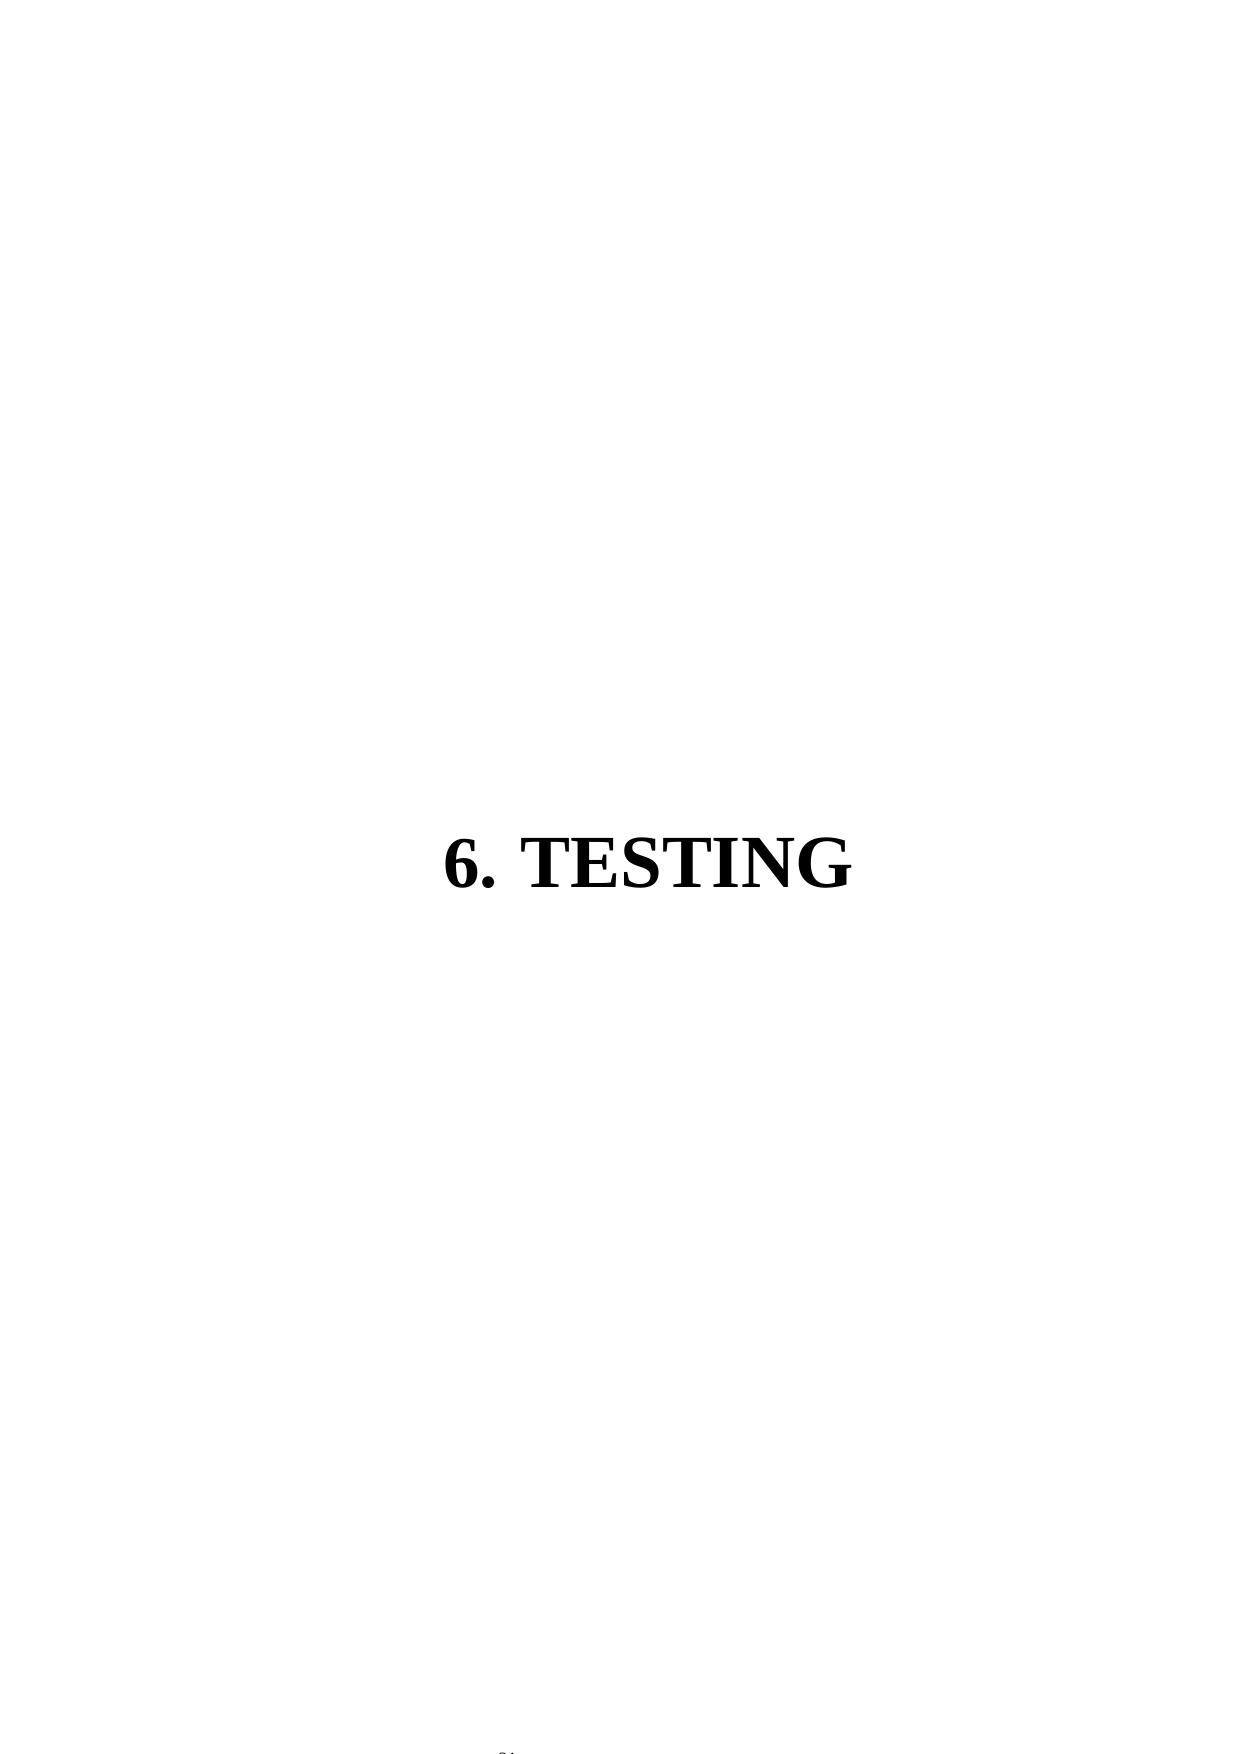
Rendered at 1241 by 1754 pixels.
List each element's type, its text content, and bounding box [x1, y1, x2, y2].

subtitle TESTING [443, 817, 1230, 903]
